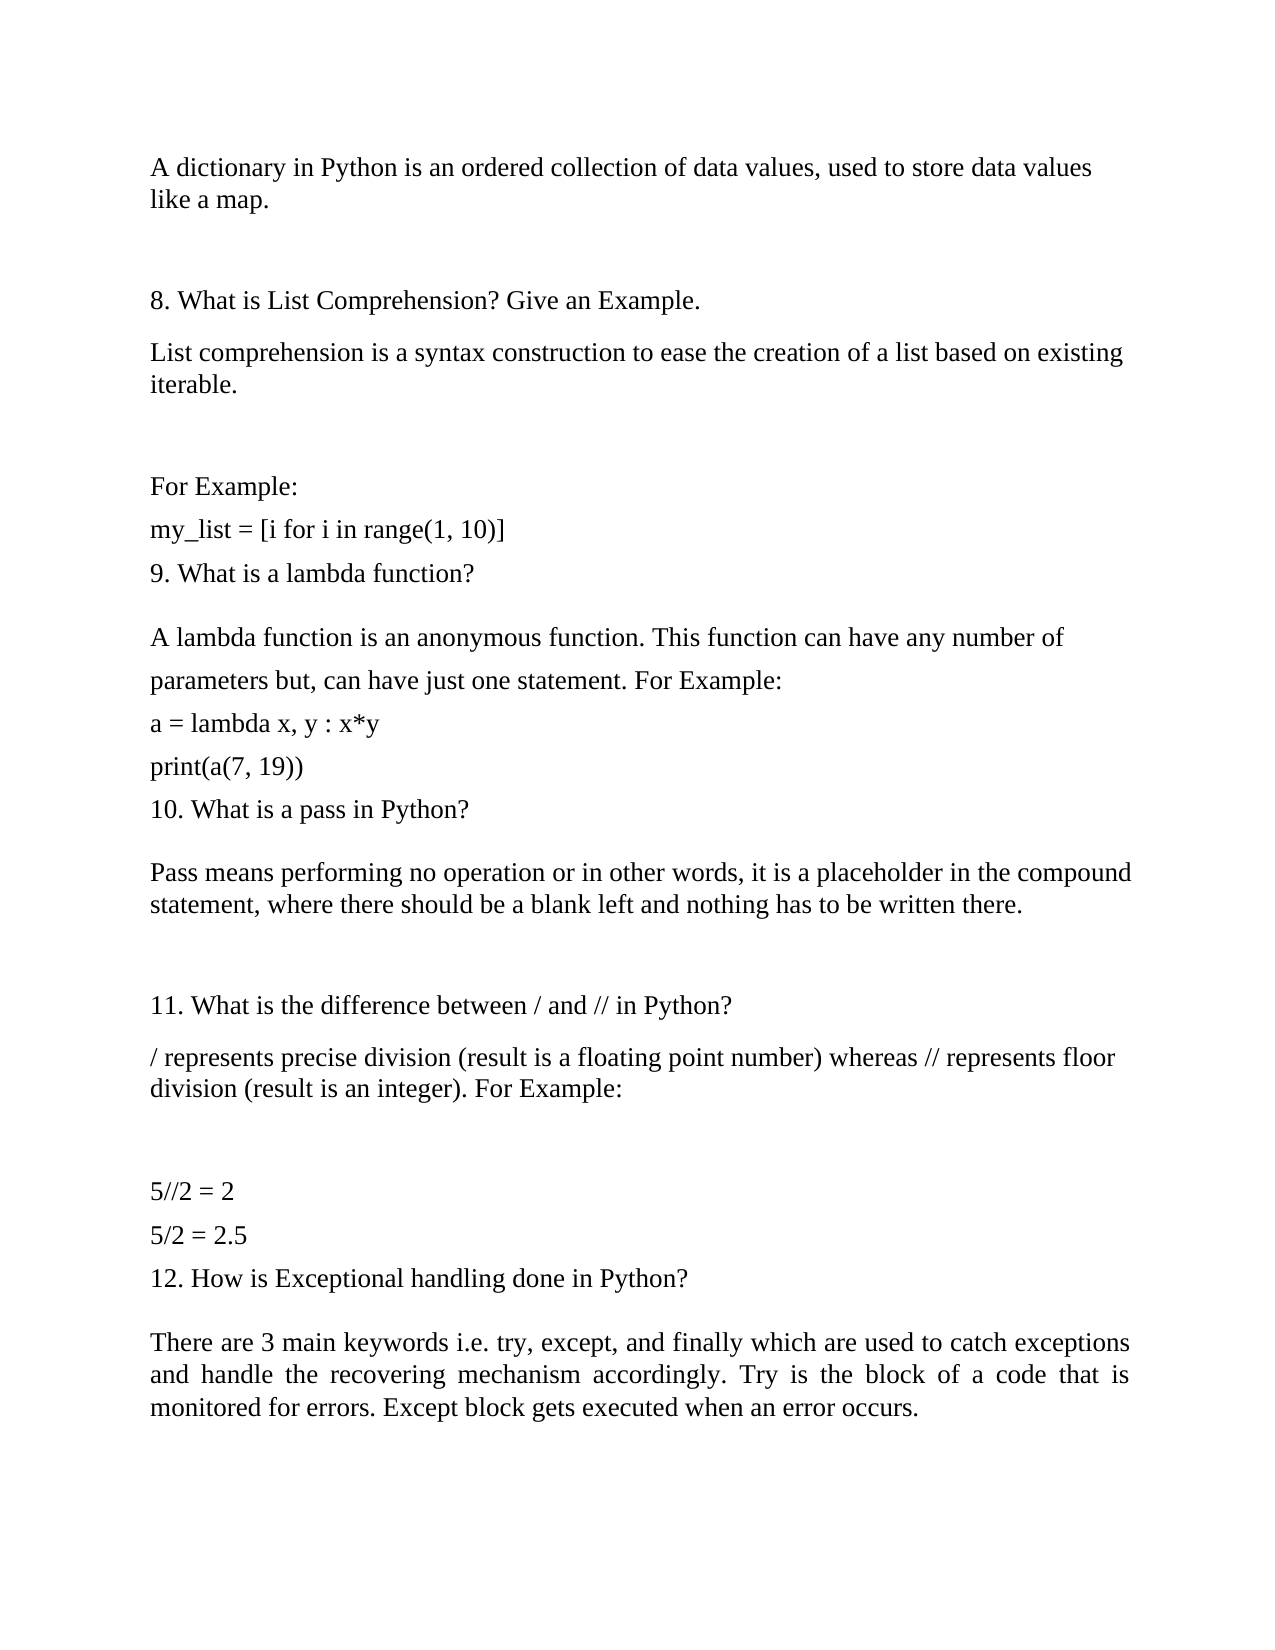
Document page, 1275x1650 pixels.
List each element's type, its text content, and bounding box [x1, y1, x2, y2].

text 11. What is the difference between / and // in Python? [150, 990, 1133, 1020]
text A lambda function is an anonymous function. This function can have any number of parameters but, can have just one statement. For Example: a = lambda x, y : x*y print(a(7, 19)) 10. What is a pass in Python? [150, 621, 1133, 824]
text There are 3 main keywords i.e. try, except, and finally which are used to catch exceptions and handle the recovering mechanism accordingly. Try is the block of a code that is monitored for errors. Except block gets executed when an error occurs. [150, 1326, 1131, 1422]
text Pass means performing no operation or in other words, it is a placeholder in the compound statement, where there should be a blank left and nothing has to be written there. [150, 856, 1133, 919]
text 5//2 = 2 5/2 = 2.5 12. How is Exceptional handling done in Python? [150, 1175, 698, 1293]
text / represents precise division (result is a floating point number) whereas // represents floor division (result is an integer). For Example: [150, 1041, 1133, 1104]
text For Example: my_list = [i for i in range(1, 10)] 9. What is a lambda function? [150, 470, 518, 588]
text 8. What is List Comprehension? Give an Example. [150, 285, 1133, 316]
text List comprehension is a syntax construction to ease the creation of a list based on existing iterable. [150, 336, 1133, 399]
text A dictionary in Python is an ordered collection of data values, used to store data values like a map. [150, 151, 1133, 214]
